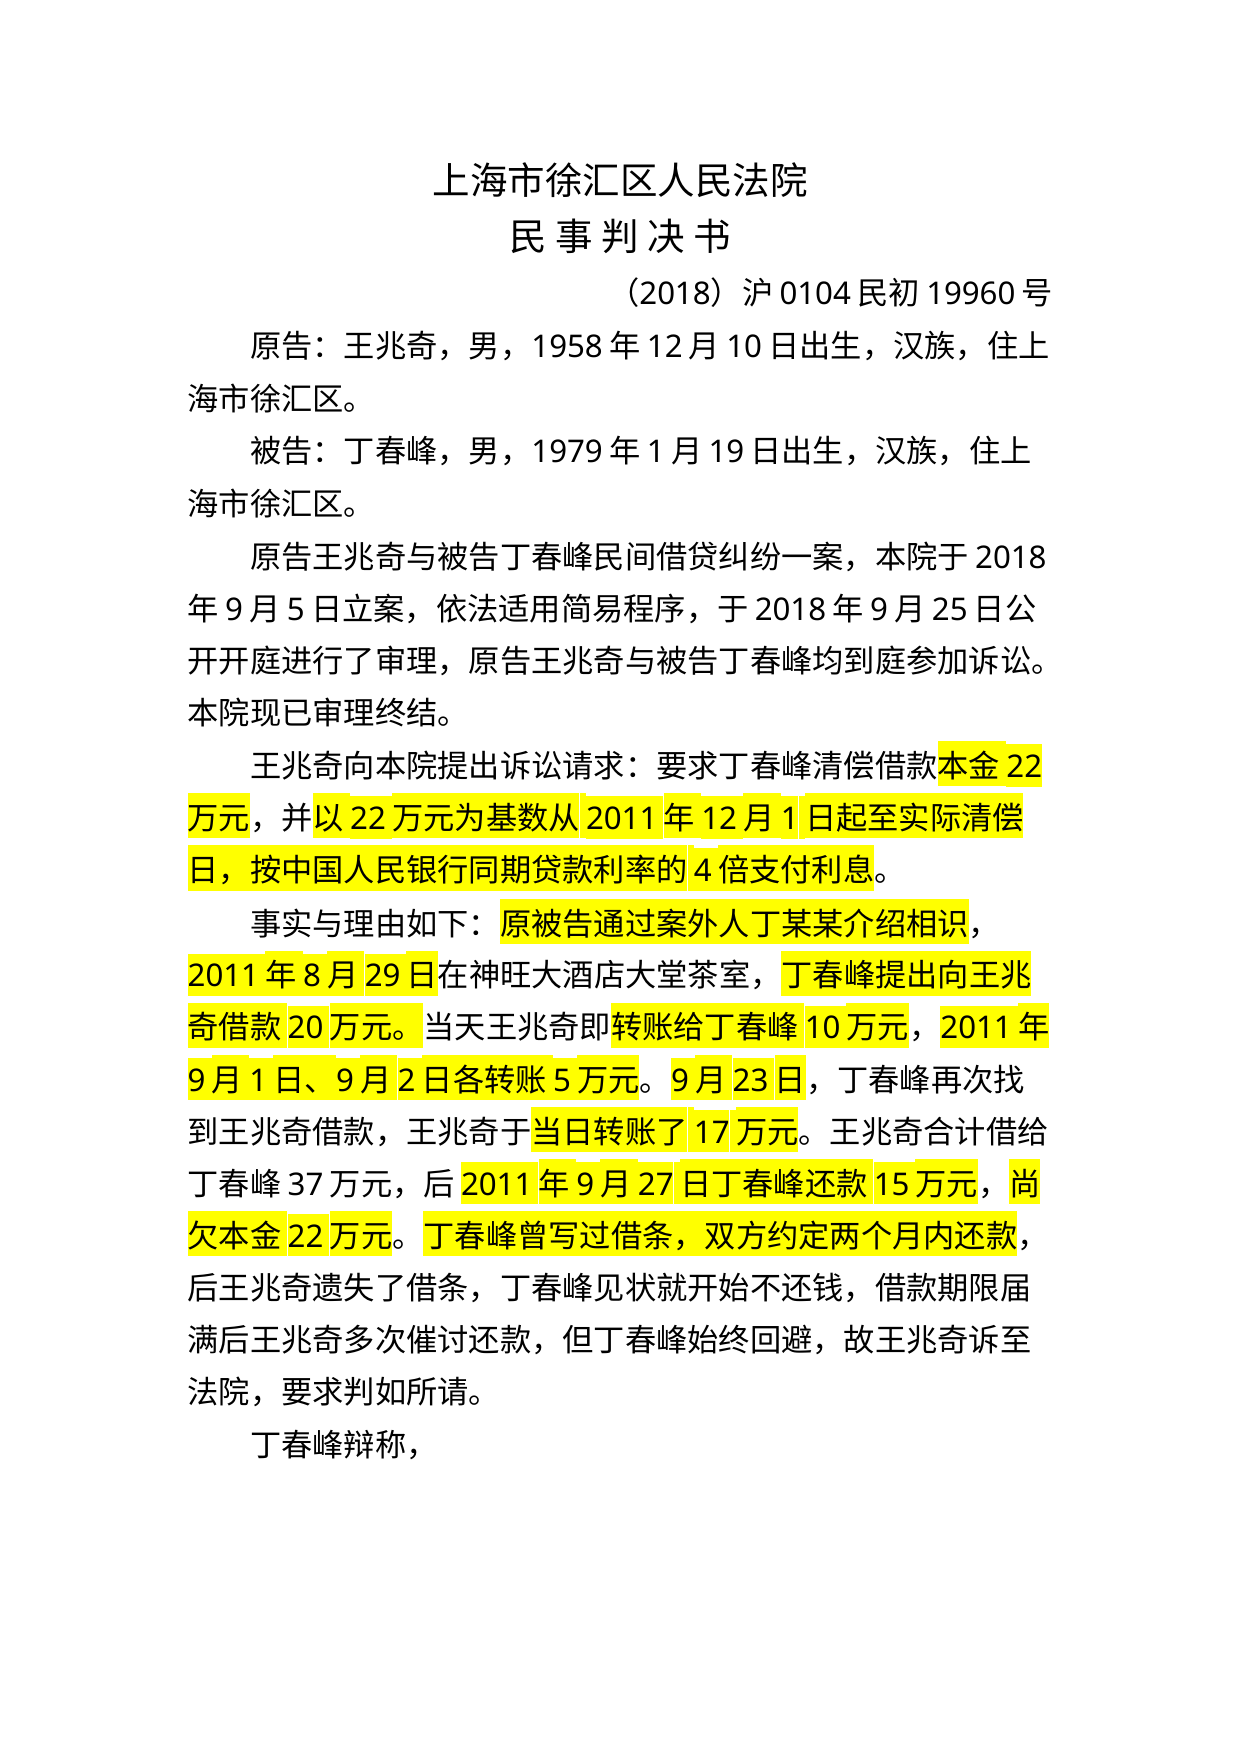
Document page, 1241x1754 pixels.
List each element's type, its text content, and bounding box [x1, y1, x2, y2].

text 原告：王兆奇，男，1958年12月10日出生，汉族，住上海市徐汇区。 [187, 315, 1053, 419]
text 事实与理由如下：原被告通过案外人丁某某介绍相识，2011年8月29日在神旺大酒店大堂茶室，丁春峰提出向王兆奇借款20万元。当天王兆奇即转账给丁春峰10万元，2011年9月1日、9月2日各转账5万元。9月23日，丁春峰再次找到王兆奇借款，王兆奇于当日转账了17万元。王兆奇合计借给丁春峰37万元，后2011年9月27日丁春峰还款15万元，尚欠本金22万元。丁春峰曾写过借条，双方约定两个月内还款，后王兆奇遗失了借条，丁春峰见状就开始不还钱，借款期限届满后王兆奇多次催讨还款，但丁春峰始终回避，故王兆奇诉至法院，要求判如所请。 [187, 892, 1053, 1413]
text （2018）沪0104民初19960号 [187, 262, 1053, 314]
text 王兆奇向本院提出诉讼请求：要求丁春峰清偿借款本金22万元，并以22万元为基数从2011年12月1日起至实际清偿日，按中国人民银行同期贷款利率的4倍支付利息。 [187, 734, 1053, 891]
text 民 事 判 决 书 [187, 206, 1053, 261]
text 上海市徐汇区人民法院 [187, 151, 1053, 205]
text 丁春峰辩称， [187, 1414, 1053, 1466]
text 原告王兆奇与被告丁春峰民间借贷纠纷一案，本院于2018年9月5日立案，依法适用简易程序，于2018年9月25日公开开庭进行了审理，原告王兆奇与被告丁春峰均到庭参加诉讼。本院现已审理终结。 [187, 525, 1053, 733]
text 被告：丁春峰，男，1979年1月19日出生，汉族，住上海市徐汇区。 [187, 420, 1053, 524]
